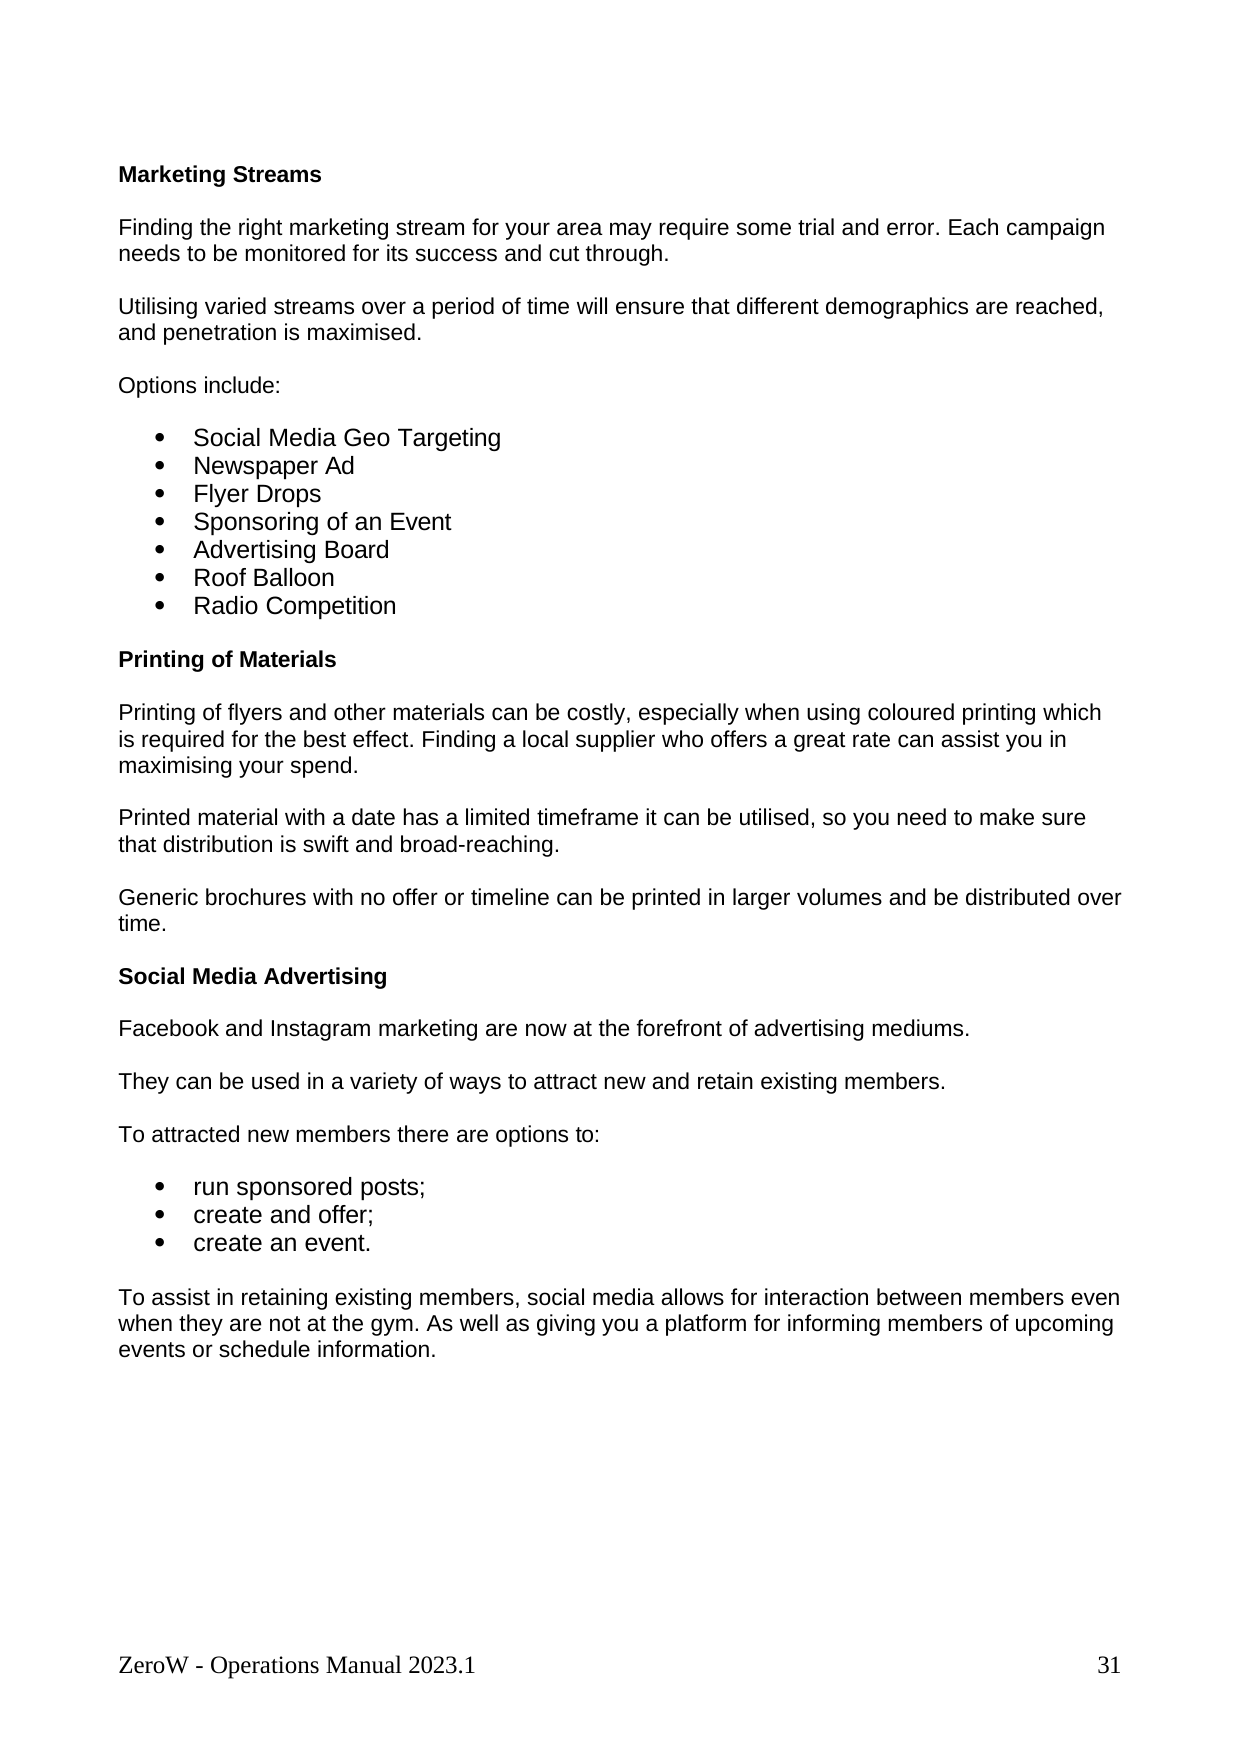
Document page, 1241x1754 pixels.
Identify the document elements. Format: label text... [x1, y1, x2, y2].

list Roof Balloon [155, 564, 1134, 592]
list Sponsoring of an Event [155, 508, 1134, 536]
subtitle Marketing Streams [118, 161, 1134, 187]
subtitle Printing of Materials [118, 646, 1134, 673]
text Generic brochures with no offer or timeline can be printed in larger volumes and be distributed over time. [118, 883, 1134, 936]
list create an event. [155, 1229, 1134, 1257]
text Printed material with a date has a limited timeframe it can be utilised, so you need to make sure that distribution is swift and broad-reaching. [118, 804, 1111, 857]
subtitle Social Media Advertising [118, 963, 1134, 989]
list run sponsored posts; [155, 1173, 1134, 1201]
list Newspaper Ad [155, 452, 1134, 480]
text Finding the right marketing stream for your area may require some trial and error. Each campaign needs to be monitored for its success and cut through. [118, 213, 1119, 266]
text Printing of flyers and other materials can be costly, especially when using coloured printing which is required for the best effect. Finding a local supplier who offers a great rate can assist you in maximising your spend. [118, 699, 1109, 778]
text To assist in retaining existing members, social media allows for interaction between members even when they are not at the gym. As well as giving you a platform for informing members of upcoming events or schedule information. [118, 1283, 1120, 1363]
text To attracted new members there are options to: [118, 1121, 1134, 1147]
text Options include: [118, 372, 1134, 398]
list Social Media Geo Targeting [155, 424, 1134, 452]
list create and offer; [155, 1201, 1134, 1229]
list Radio Competition [155, 592, 1134, 620]
list Advertising Board [155, 536, 1134, 564]
text Facebook and Instagram marketing are now at the forefront of advertising mediums. They can be used in a variety of ways to attract new and retain existing members. [118, 1015, 975, 1094]
list Flyer Drops [155, 480, 1134, 508]
text Utilising varied streams over a period of time will ensure that different demographics are reached, and penetration is maximised. [118, 293, 1134, 345]
